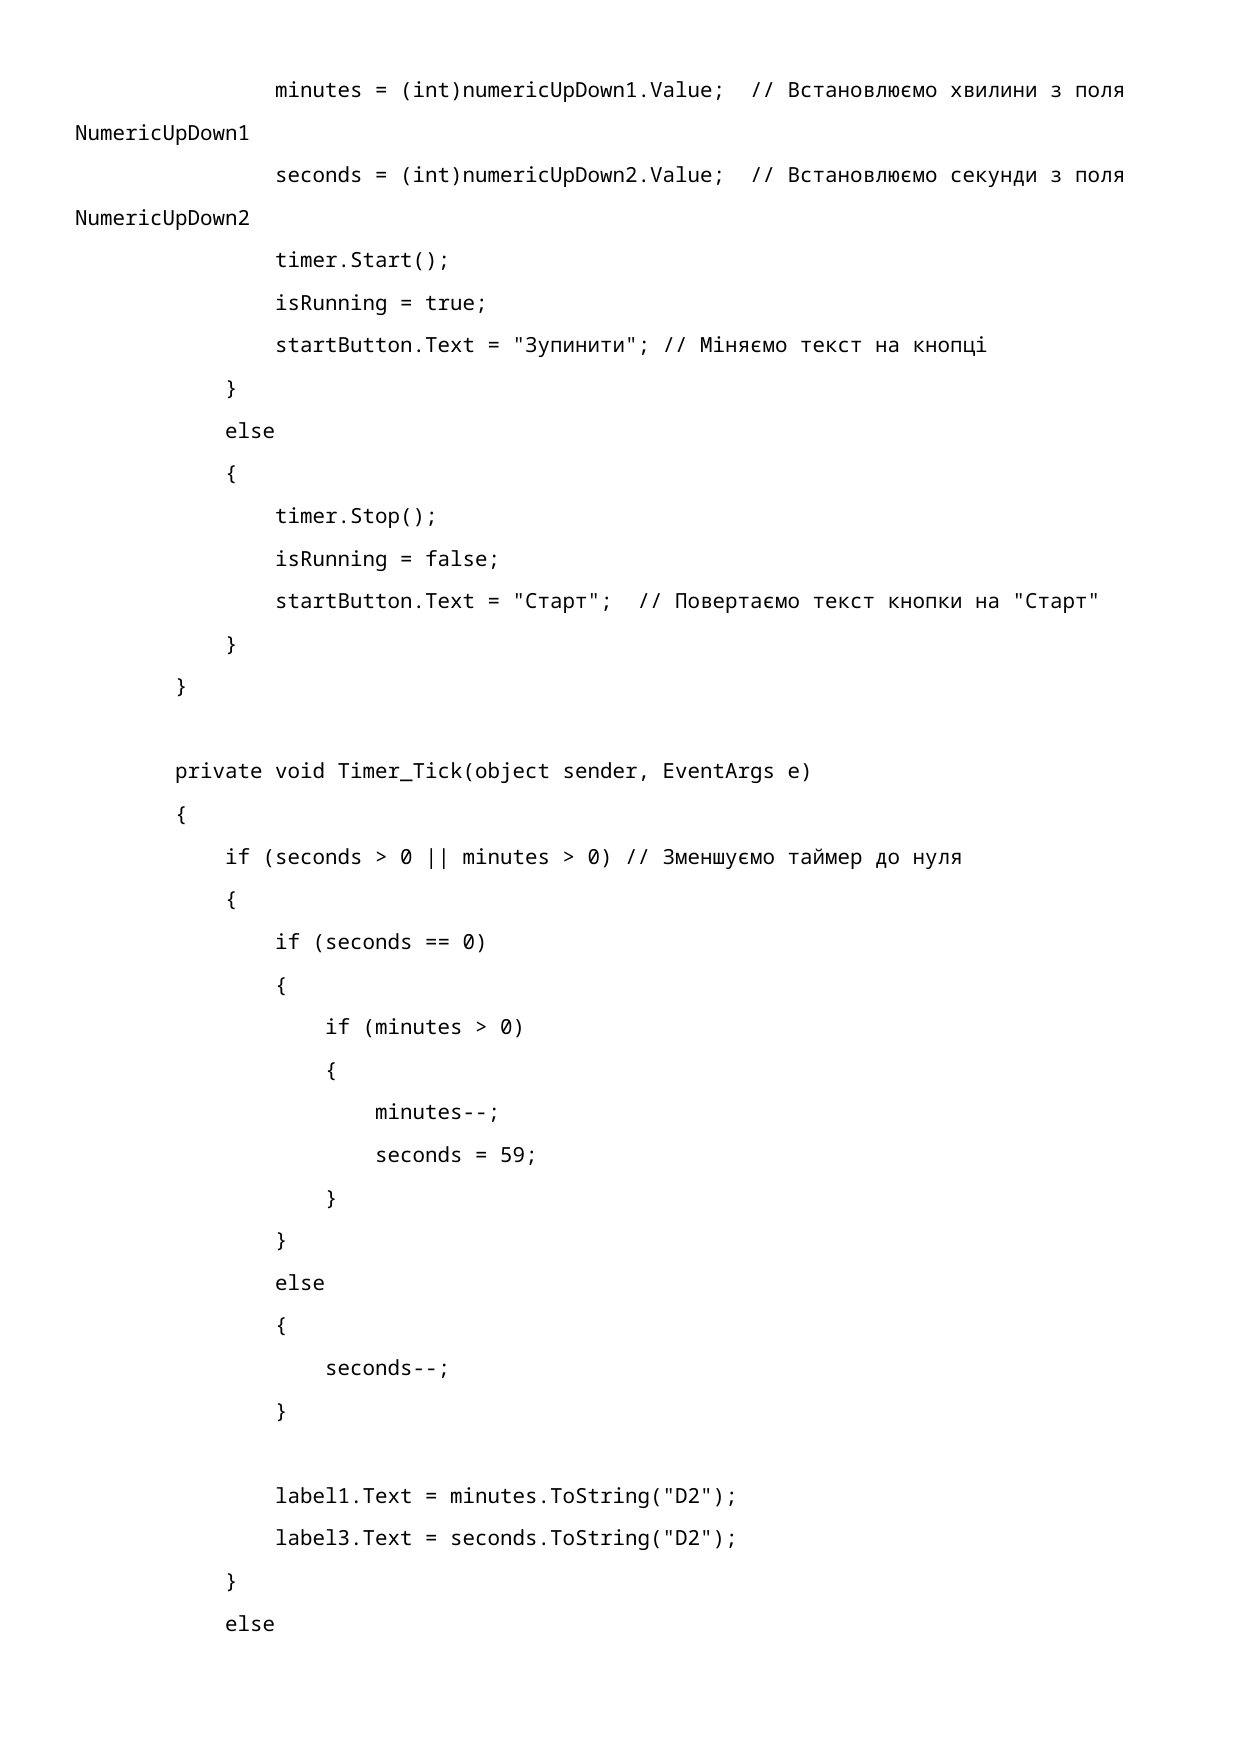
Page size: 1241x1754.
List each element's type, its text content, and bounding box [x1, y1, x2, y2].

text private void Timer_Tick(object sender, EventArgs e) [75, 757, 1165, 785]
text timer.Stop(); [75, 501, 1165, 529]
text isRunning = true; [75, 288, 1165, 316]
text minutes = (int)numericUpDown1.Value; // Встановлюємо хвилини з поля NumericUpDown1 [75, 75, 1165, 146]
text if (seconds > 0 || minutes > 0) // Зменшуємо таймер до нуля [75, 842, 1165, 870]
text } [75, 373, 1165, 402]
text { [75, 1311, 1165, 1339]
text } [75, 671, 1165, 700]
text startButton.Text = "Старт"; // Повертаємо текст кнопки на "Старт" [75, 586, 1165, 615]
text timer.Start(); [75, 245, 1165, 274]
text label3.Text = seconds.ToString("D2"); [75, 1523, 1165, 1552]
text } [75, 1183, 1165, 1211]
text } [75, 1225, 1165, 1254]
text } [75, 629, 1165, 657]
text seconds--; [75, 1353, 1165, 1382]
text { [75, 799, 1165, 828]
text if (seconds == 0) [75, 927, 1165, 956]
text startButton.Text = "Зупинити"; // Міняємо текст на кнопці [75, 331, 1165, 359]
text minutes--; [75, 1097, 1165, 1126]
text else [75, 416, 1165, 444]
text } [75, 1396, 1165, 1424]
text } [75, 1566, 1165, 1594]
text seconds = 59; [75, 1140, 1165, 1168]
text isRunning = false; [75, 544, 1165, 572]
text seconds = (int)numericUpDown2.Value; // Встановлюємо секунди з поля NumericUpDown2 [75, 160, 1165, 231]
text { [75, 970, 1165, 998]
text else [75, 1609, 1165, 1637]
text { [75, 458, 1165, 487]
text { [75, 884, 1165, 913]
text { [75, 1055, 1165, 1083]
text else [75, 1268, 1165, 1296]
text label1.Text = minutes.ToString("D2"); [75, 1481, 1165, 1509]
text if (minutes > 0) [75, 1012, 1165, 1041]
